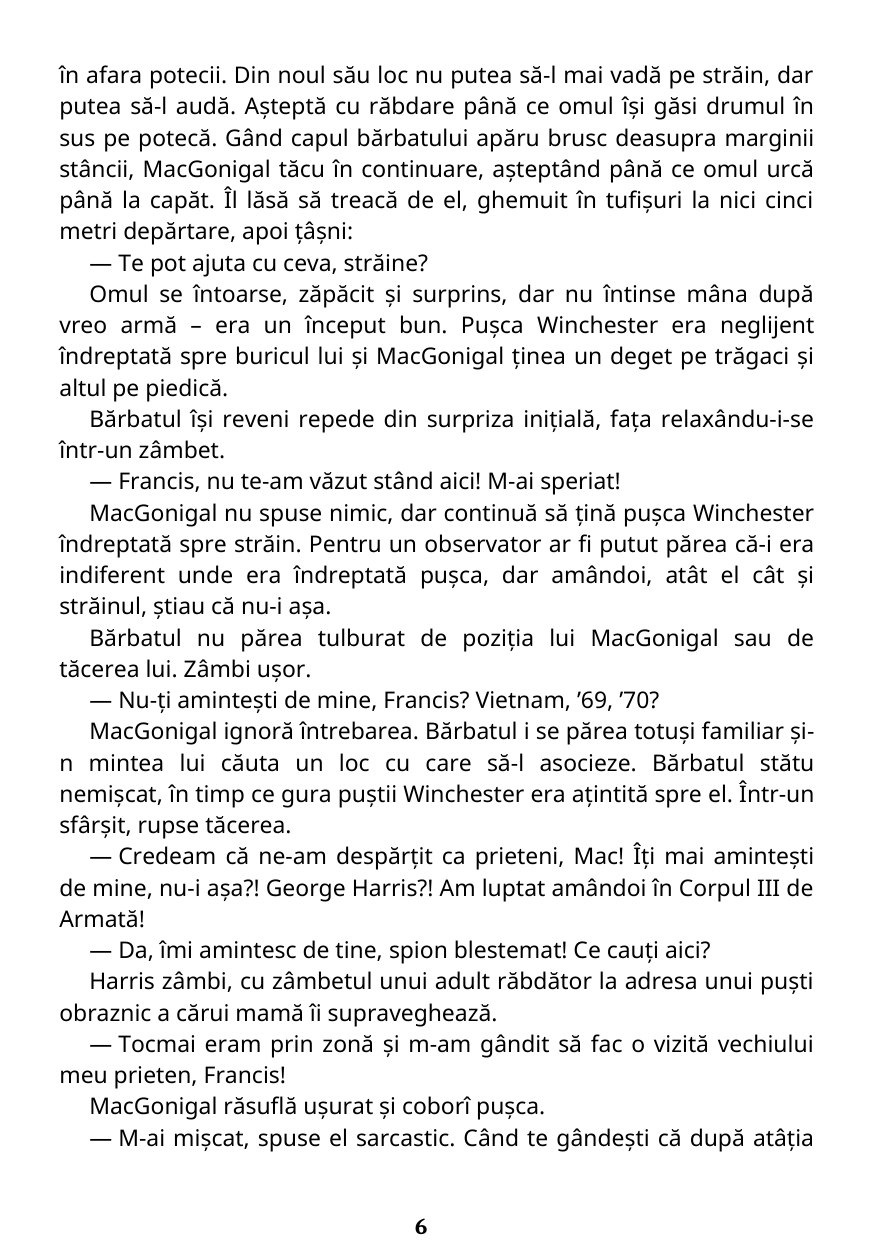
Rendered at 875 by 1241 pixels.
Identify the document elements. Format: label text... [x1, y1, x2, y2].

text — Francis, nu te-am văzut stând aici! M-ai speriat! [59, 465, 815, 497]
text — Te pot ajuta cu ceva, străine? [59, 247, 815, 278]
text Bărbatul nu părea tulburat de poziţia lui MacGonigal sau de tăcerea lui. Zâmbi uşor. [59, 622, 815, 684]
text — Tocmai eram prin zonă şi m-am gândit să fac o vizită vechiului meu prieten, Francis! [59, 1028, 815, 1090]
text MacGonigal ignoră întrebarea. Bărbatul i se părea totuşi familiar şi-n mintea lui căuta un loc cu care să-l asocieze. Bărbatul stătu nemişcat, în timp ce gura puştii Winchester era aţintită spre el. Într-un sfârşit, rupse tăcerea. [59, 715, 815, 840]
text Bărbatul îşi reveni repede din surpriza iniţială, faţa relaxându-i-se într-un zâmbet. [59, 403, 815, 465]
text MacGonigal răsuflă uşurat şi coborî puşca. [59, 1090, 815, 1122]
text Omul se întoarse, zăpăcit şi surprins, dar nu întinse mâna după vreo armă – era un început bun. Puşca Winchester era neglijent îndreptată spre buricul lui şi MacGonigal ţinea un deget pe trăgaci şi altul pe piedică. [59, 278, 815, 403]
text MacGonigal nu spuse nimic, dar continuă să ţină puşca Winchester îndreptată spre străin. Pentru un observator ar fi putut părea că-i era indiferent unde era îndreptată puşca, dar amândoi, atât el cât şi străinul, ştiau că nu-i aşa. [59, 497, 815, 622]
text — Da, îmi amintesc de tine, spion blestemat! Ce cauţi aici? [59, 934, 815, 965]
text — Nu-ţi aminteşti de mine, Francis? Vietnam, ’69, ’70? [59, 684, 815, 715]
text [59, 59, 815, 247]
text Harris zâmbi, cu zâmbetul unui adult răbdător la adresa unui puşti obraznic a cărui mamă îi supraveghează. [59, 965, 815, 1028]
text — Credeam că ne-am despărţit ca prieteni, Mac! Îţi mai aminteşti de mine, nu-i aşa?! George Harris?! Am luptat amândoi în Corpul III de Armată! [59, 840, 815, 934]
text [59, 1122, 815, 1153]
